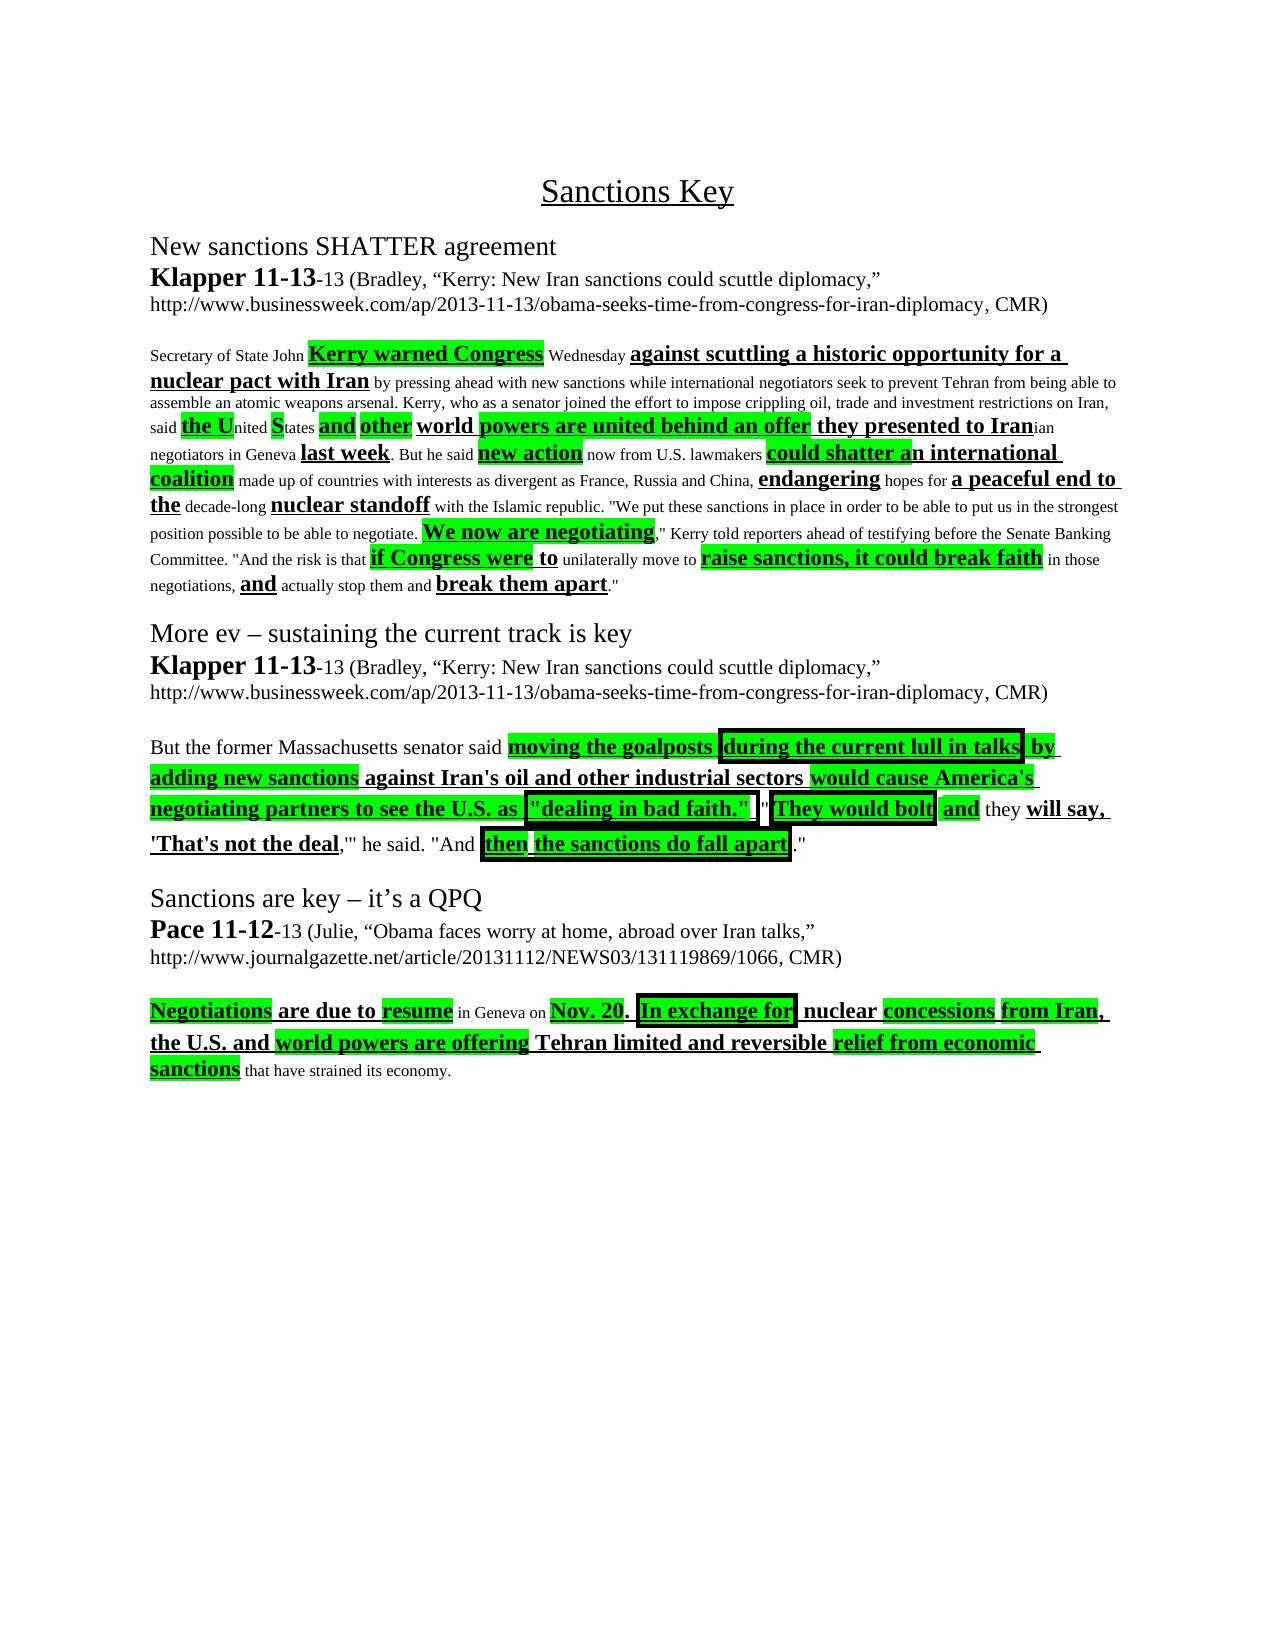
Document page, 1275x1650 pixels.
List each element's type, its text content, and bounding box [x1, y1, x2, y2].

text But the former Massachusetts senator said moving the goalposts during the current lull in talks by adding new sanctions against Iran's oil and other industrial sectors would cause America's negotiating partners to see the U.S. as "dealing in bad faith." "They would bolt and they will say, 'That's not the deal,'" he said. "And then the sanctions do fall apart." [792, 728, 1125, 862]
text Pace 11-12-13 (Julie, “Obama faces worry at home, abroad over Iran talks,” http://www.journalgazette.net/article/20131112/NEWS03/131119869/1066, CMR) [150, 913, 1125, 969]
subtitle Sanctions Key [150, 171, 1125, 209]
text Negotiations are due to resume in Geneva on Nov. 20. In exchange for nuclear concessions from Iran, the U.S. and world powers are offering Tehran limited and reversible relief from economic sanctions that have strained its economy. [150, 993, 1125, 1081]
text Klapper 11-13-13 (Bradley, “Kerry: New Iran sanctions could scuttle diplomacy,” http://www.businessweek.com/ap/2013-11-13/obama-seeks-time-from-congress-for-iran-diplomacy, CMR) [150, 261, 1125, 316]
subtitle Sanctions are key – it’s a QPQ [150, 882, 1125, 913]
text But the former Massachusetts senator said moving the goalposts during the current lull in talks by adding new sanctions against Iran's oil and other industrial sectors would cause America's negotiating partners to see the U.S. as "dealing in bad faith." "They would bolt and they will say, 'That's not the deal,'" he said. "And then the sanctions do fall apart." [150, 728, 810, 787]
text But the former Massachusetts senator said moving the goalposts during the current lull in talks by adding new sanctions against Iran's oil and other industrial sectors would cause America's negotiating partners to see the U.S. as "dealing in bad faith." "They would bolt and they will say, 'That's not the deal,'" he said. "And then the sanctions do fall apart." [150, 788, 810, 826]
text Secretary of State John Kerry warned Congress Wednesday against scuttling a historic opportunity for a nuclear pact with Iran by pressing ahead with new sanctions while international negotiators seek to prevent Tehran from being able to assemble an atomic weapons arsenal. Kerry, who as a senator joined the effort to impose crippling oil, trade and investment restrictions on Iran, said the United States and other world powers are united behind an offer they presented to Iranian negotiators in Geneva last week. But he said new action now from U.S. lawmakers could shatter an international coalition made up of countries with interests as divergent as France, Russia and China, endangering hopes for a peaceful end to the decade-long nuclear standoff with the Islamic republic. "We put these sanctions in place in order to be able to put us in the strongest position possible to be able to negotiate. We now are negotiating," Kerry told reporters ahead of testifying before the Senate Banking Committee. "And the risk is that if Congress were to unilaterally move to raise sanctions, it could break faith in those negotiations, and actually stop them and break them apart." [150, 340, 1125, 597]
subtitle More ev – sustaining the current track is key [150, 618, 1125, 649]
text Klapper 11-13-13 (Bradley, “Kerry: New Iran sanctions could scuttle diplomacy,” http://www.businessweek.com/ap/2013-11-13/obama-seeks-time-from-congress-for-iran-diplomacy, CMR) [150, 649, 1125, 704]
subtitle New sanctions SHATTER agreement [150, 230, 1125, 261]
